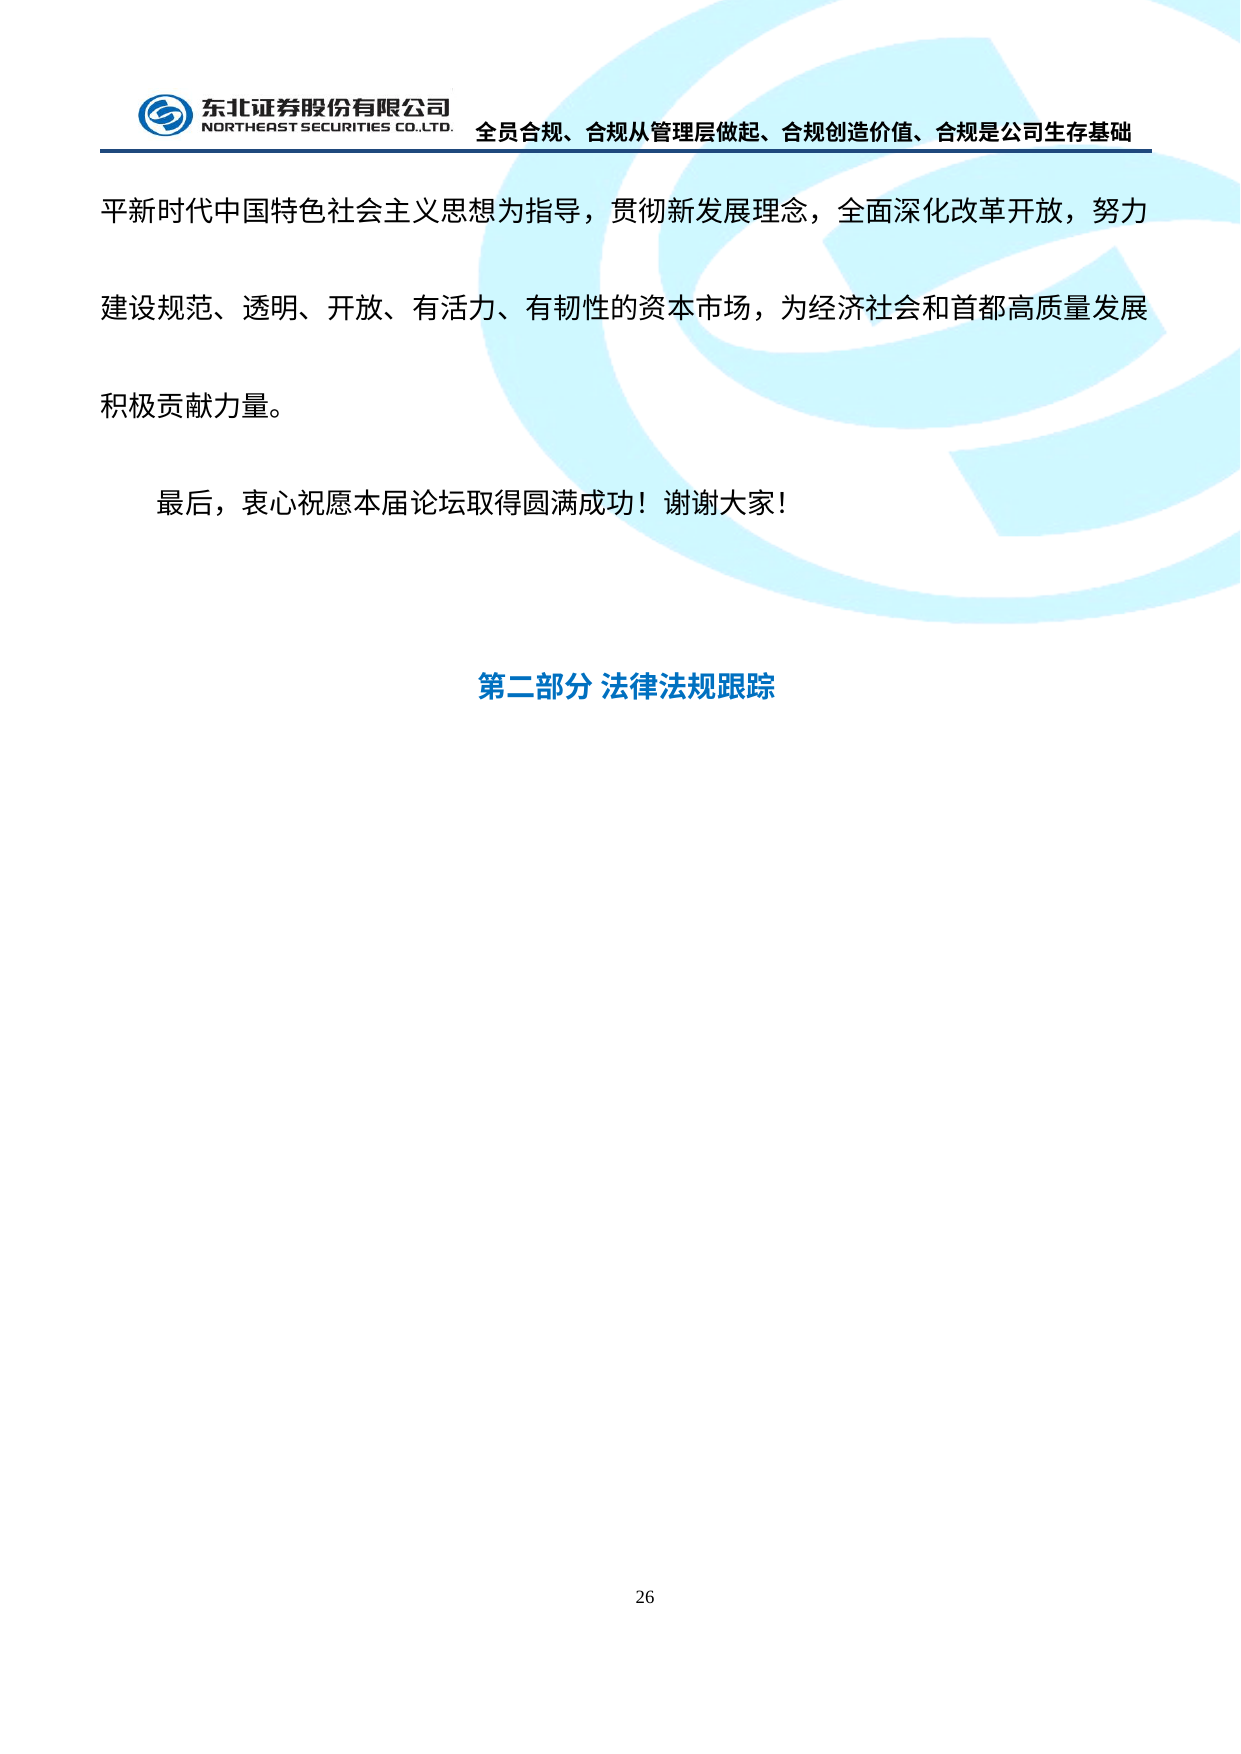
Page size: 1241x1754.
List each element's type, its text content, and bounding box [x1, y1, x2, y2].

text 第二部分 法律法规跟踪 [100, 652, 1152, 717]
picture [137, 88, 457, 141]
